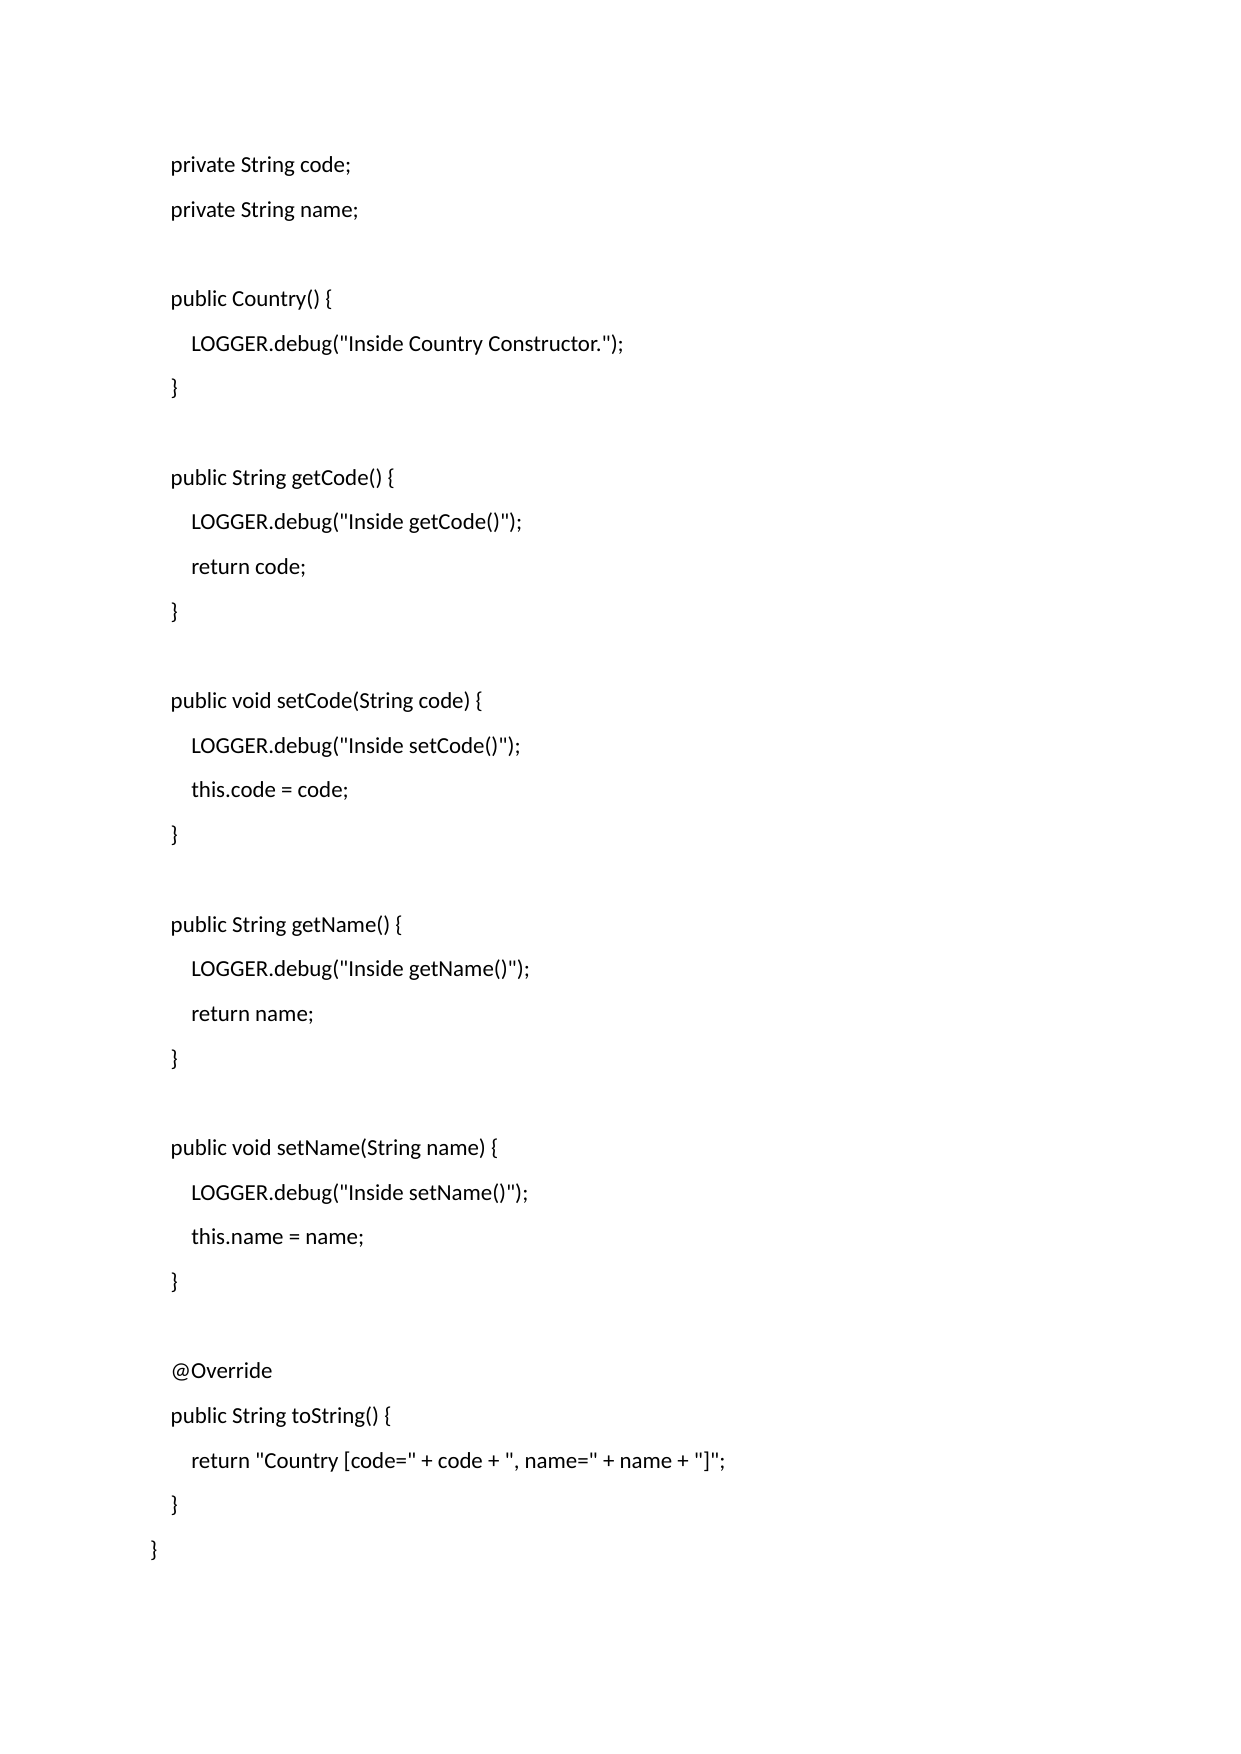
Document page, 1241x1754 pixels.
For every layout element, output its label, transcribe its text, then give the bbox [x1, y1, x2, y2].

text return name; [150, 999, 1090, 1027]
text public String getCode() { [150, 463, 1090, 491]
text public String toString() { [150, 1401, 1090, 1429]
text LOGGER.debug("Inside getName()"); [150, 954, 1090, 982]
text this.name = name; [150, 1222, 1090, 1251]
text public Country() { [150, 284, 1090, 312]
text public String getName() { [150, 910, 1090, 938]
text } [150, 1044, 1090, 1072]
text return code; [150, 552, 1090, 580]
text } [150, 1535, 1090, 1563]
text } [150, 597, 1090, 625]
text } [150, 1267, 1090, 1295]
text public void setName(String name) { [150, 1133, 1090, 1161]
text LOGGER.debug("Inside getCode()"); [150, 507, 1090, 536]
text } [150, 1491, 1090, 1519]
text } [150, 373, 1090, 401]
text LOGGER.debug("Inside setCode()"); [150, 731, 1090, 759]
text private String name; [150, 195, 1090, 223]
text LOGGER.debug("Inside setName()"); [150, 1178, 1090, 1206]
text this.code = code; [150, 776, 1090, 804]
text return "Country [code=" + code + ", name=" + name + "]"; [150, 1446, 1090, 1474]
text LOGGER.debug("Inside Country Constructor."); [150, 329, 1090, 357]
text } [150, 820, 1090, 848]
text @Override [150, 1357, 1090, 1384]
text private String code; [150, 150, 1090, 178]
text public void setCode(String code) { [150, 686, 1090, 714]
